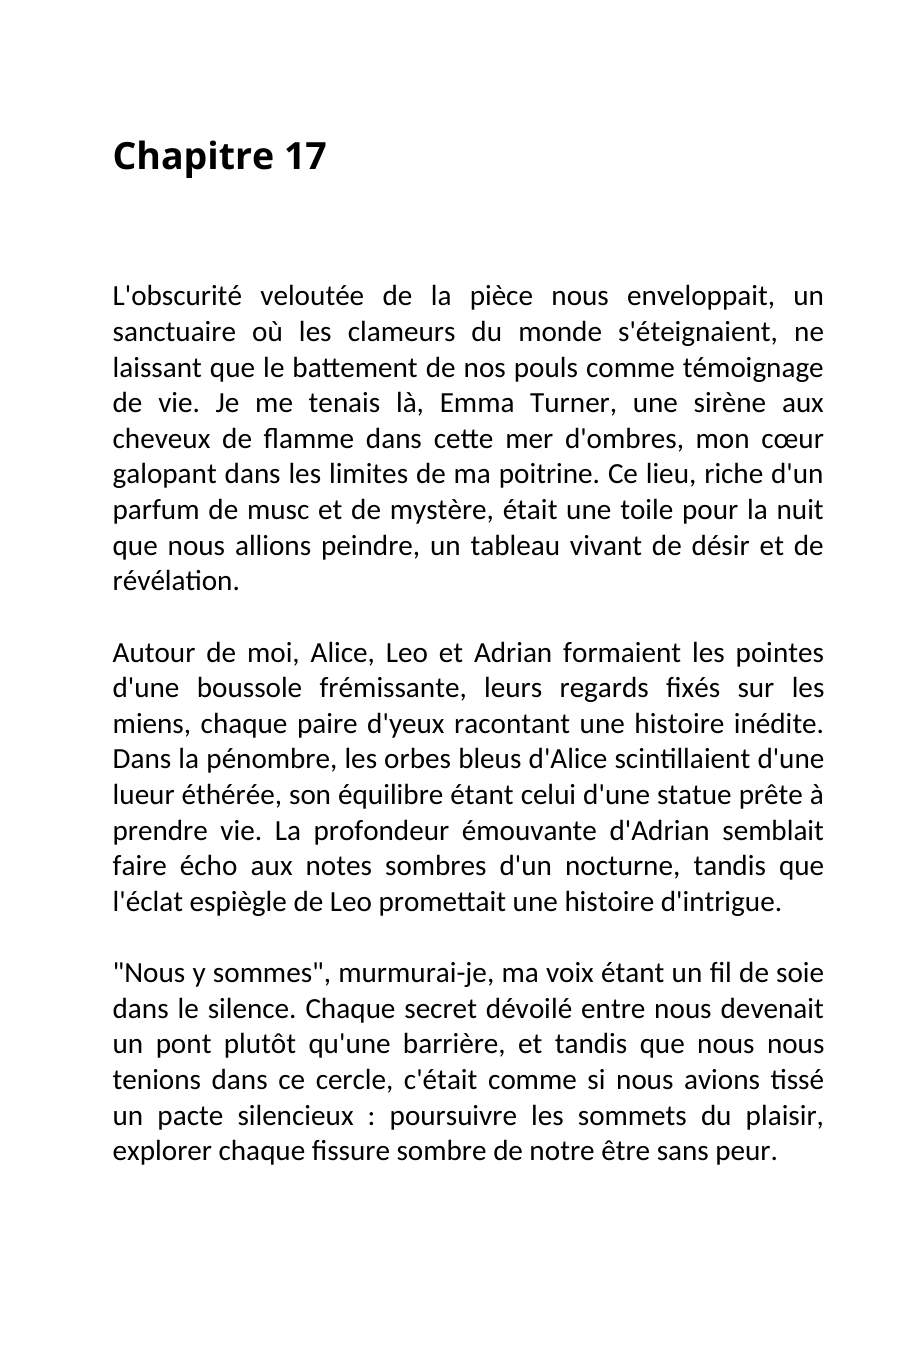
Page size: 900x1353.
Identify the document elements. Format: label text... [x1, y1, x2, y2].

text Chapitre 17 [112, 129, 825, 180]
text Autour de moi, Alice, Leo et Adrian formaient les pointes d'une boussole frémissante, leurs regards fixés sur les miens, chaque paire d'yeux racontant une histoire inédite. Dans la pénombre, les orbes bleus d'Alice scintillaient d'une lueur éthérée, son équilibre étant celui d'une statue prête à prendre vie. La profondeur émouvante d'Adrian semblait faire écho aux notes sombres d'un nocturne, tandis que l'éclat espiègle de Leo promettait une histoire d'intrigue. [112, 634, 825, 919]
text "Nous y sommes", murmurai-je, ma voix étant un fil de soie dans le silence. Chaque secret dévoilé entre nous devenait un pont plutôt qu'une barrière, et tandis que nous nous tenions dans ce cercle, c'était comme si nous avions tissé un pacte silencieux : poursuivre les sommets du plaisir, explorer chaque fissure sombre de notre être sans peur. [112, 954, 825, 1168]
text L'obscurité veloutée de la pièce nous enveloppait, un sanctuaire où les clameurs du monde s'éteignaient, ne laissant que le battement de nos pouls comme témoignage de vie. Je me tenais là, Emma Turner, une sirène aux cheveux de flamme dans cette mer d'ombres, mon cœur galopant dans les limites de ma poitrine. Ce lieu, riche d'un parfum de musc et de mystère, était une toile pour la nuit que nous allions peindre, un tableau vivant de désir et de révélation. [112, 277, 825, 598]
